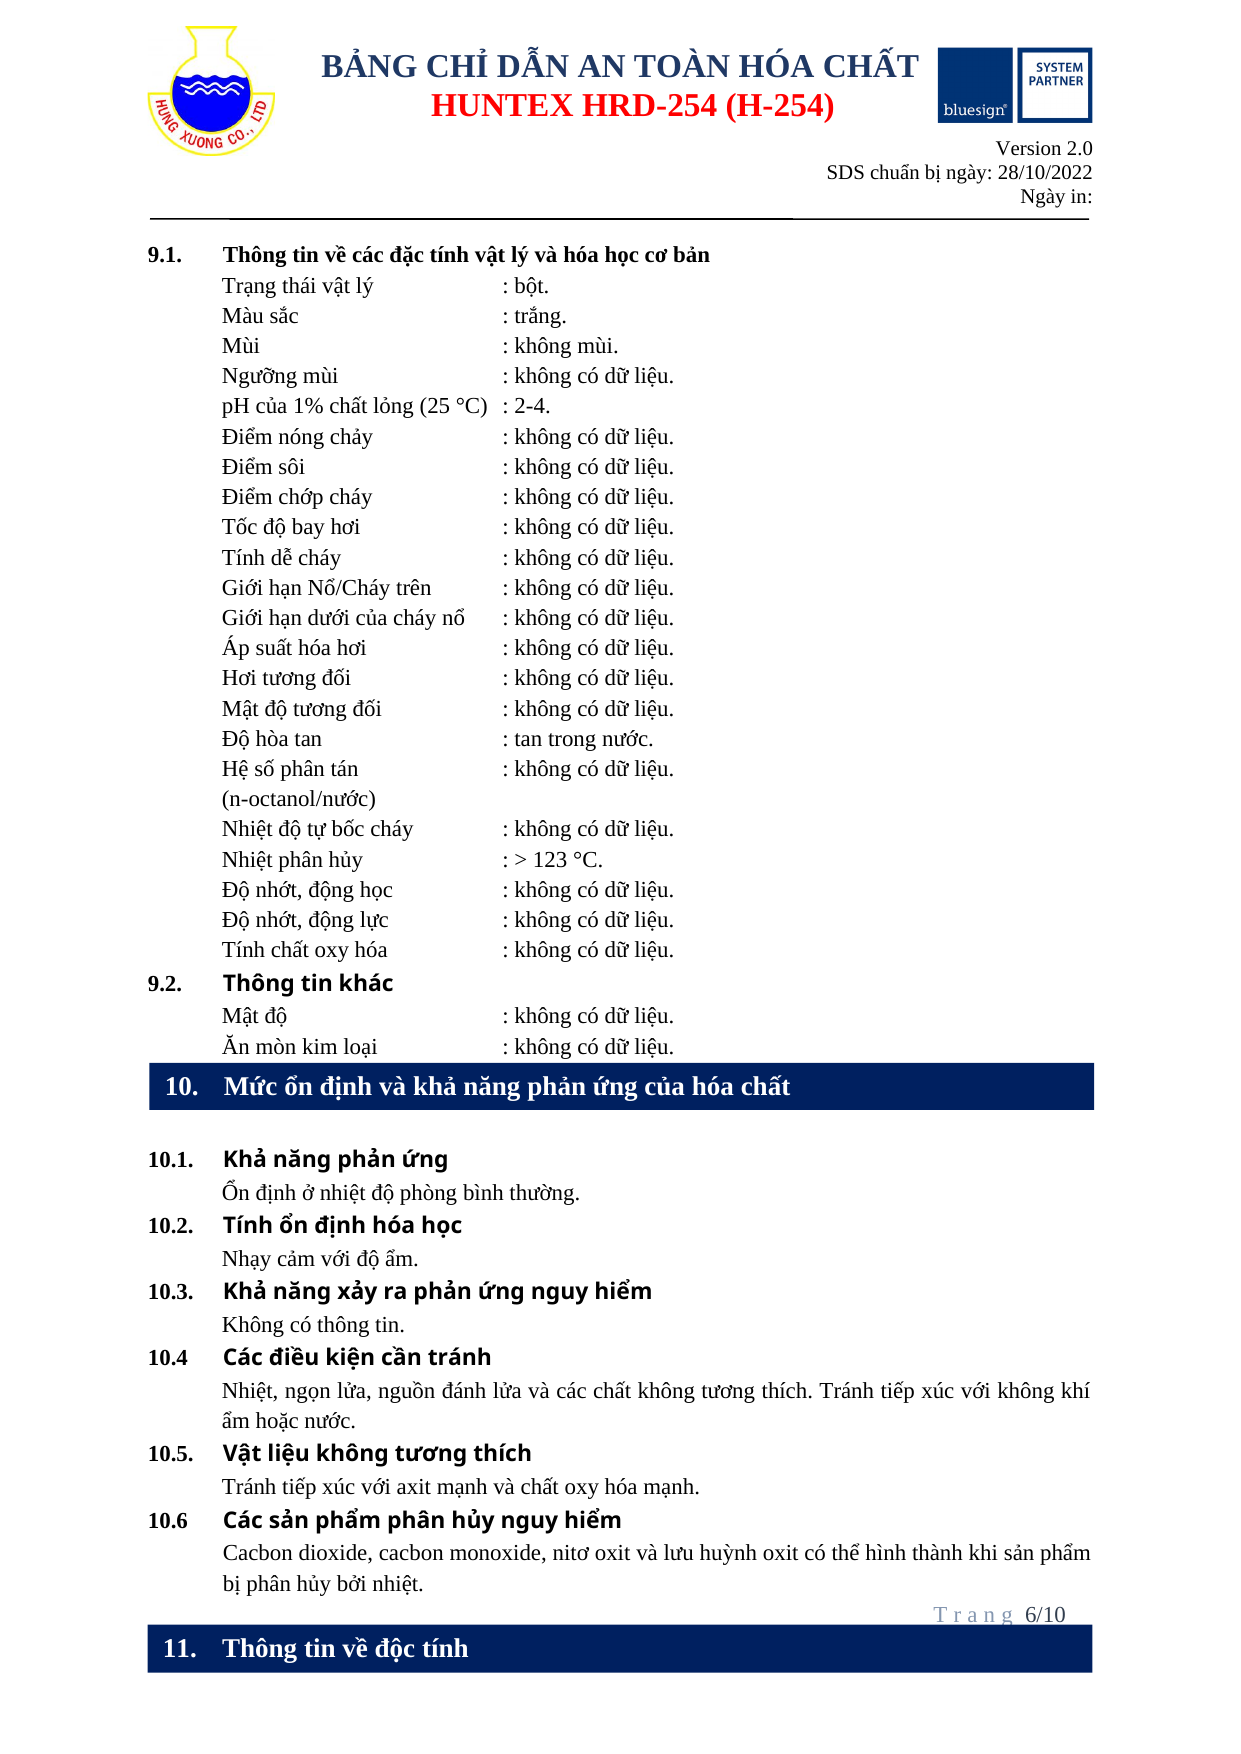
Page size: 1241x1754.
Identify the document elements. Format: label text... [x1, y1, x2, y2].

text Ổn định ở nhiệt độ phòng bình thường. [148, 1178, 1092, 1205]
text Ngưỡng mùi : không có dữ liệu. [148, 362, 1092, 389]
text Nhiệt, ngọn lửa, nguồn đánh lửa và các chất không tương thích. Tránh tiếp xúc với không khí ẩm hoặc nước. [222, 1377, 1092, 1433]
text Nhạy cảm với độ ẩm. [148, 1245, 1092, 1271]
text Ăn mòn kim loại : không có dữ liệu. [148, 1033, 1092, 1059]
text Tốc độ bay hơi : không có dữ liệu. [148, 513, 1092, 540]
text Hơi tương đối : không có dữ liệu. [148, 664, 1092, 691]
text Tránh tiếp xúc với axit mạnh và chất oxy hóa mạnh. [222, 1473, 1092, 1500]
text Điểm chớp cháy : không có dữ liệu. [148, 483, 1092, 509]
text Nhiệt độ tự bốc cháy : không có dữ liệu. [148, 816, 1092, 842]
text Mật độ : không có dữ liệu. [148, 1002, 1092, 1029]
text Độ nhớt, động lực : không có dữ liệu. [148, 906, 1092, 932]
text 9.2. Thông tin khác [148, 967, 1092, 998]
text 9.1. Thông tin về các đặc tính vật lý và hóa học cơ bản [148, 242, 1092, 268]
text 10.2. Tính ổn định hóa học [148, 1209, 1092, 1240]
text Giới hạn Nổ/Cháy trên : không có dữ liệu. [148, 574, 1092, 600]
picture [147, 26, 275, 156]
text Trạng thái vật lý : bột. [148, 272, 1092, 298]
text Màu sắc : trắng. [148, 302, 1092, 328]
text Không có thông tin. [222, 1311, 1092, 1337]
text (n-octanol/nước) [148, 785, 1092, 812]
text Mật độ tương đối : không có dữ liệu. [148, 695, 1092, 721]
text 10.5. Vật liệu không tương thích [148, 1437, 1092, 1469]
text Độ hòa tan : tan trong nước. [148, 725, 1092, 751]
text 10.3. Khả năng xảy ra phản ứng nguy hiểm [148, 1275, 1092, 1306]
text Tính chất oxy hóa : không có dữ liệu. [148, 936, 1092, 963]
text Hệ số phân tán : không có dữ liệu. [148, 755, 1092, 781]
text Áp suất hóa hơi : không có dữ liệu. [148, 634, 1092, 661]
text Cacbon dioxide, cacbon monoxide, nitơ oxit và lưu huỳnh oxit có thể hình thành khi sản phẩm bị phân hủy bởi nhiệt. [223, 1539, 1092, 1596]
text Điểm sôi : không có dữ liệu. [148, 453, 1092, 479]
text Tính dễ cháy : không có dữ liệu. [148, 544, 1092, 570]
text 10.1. Khả năng phản ứng [148, 1143, 1092, 1174]
text pH của 1% chất lỏng (25 °C) : 2-4. [148, 393, 1092, 419]
text Điểm nóng chảy : không có dữ liệu. [148, 423, 1092, 449]
text Giới hạn dưới của cháy nổ : không có dữ liệu. [148, 604, 1092, 630]
text Mùi : không mùi. [148, 332, 1092, 358]
text 10.4 Các điều kiện cần tránh [148, 1341, 1092, 1372]
picture [937, 45, 1093, 125]
text 10.6 Các sản phẩm phân hủy nguy hiểm [148, 1503, 1092, 1535]
text Nhiệt phân hủy : > 123 °C. [148, 846, 1092, 872]
text Độ nhớt, động học : không có dữ liệu. [148, 876, 1092, 902]
